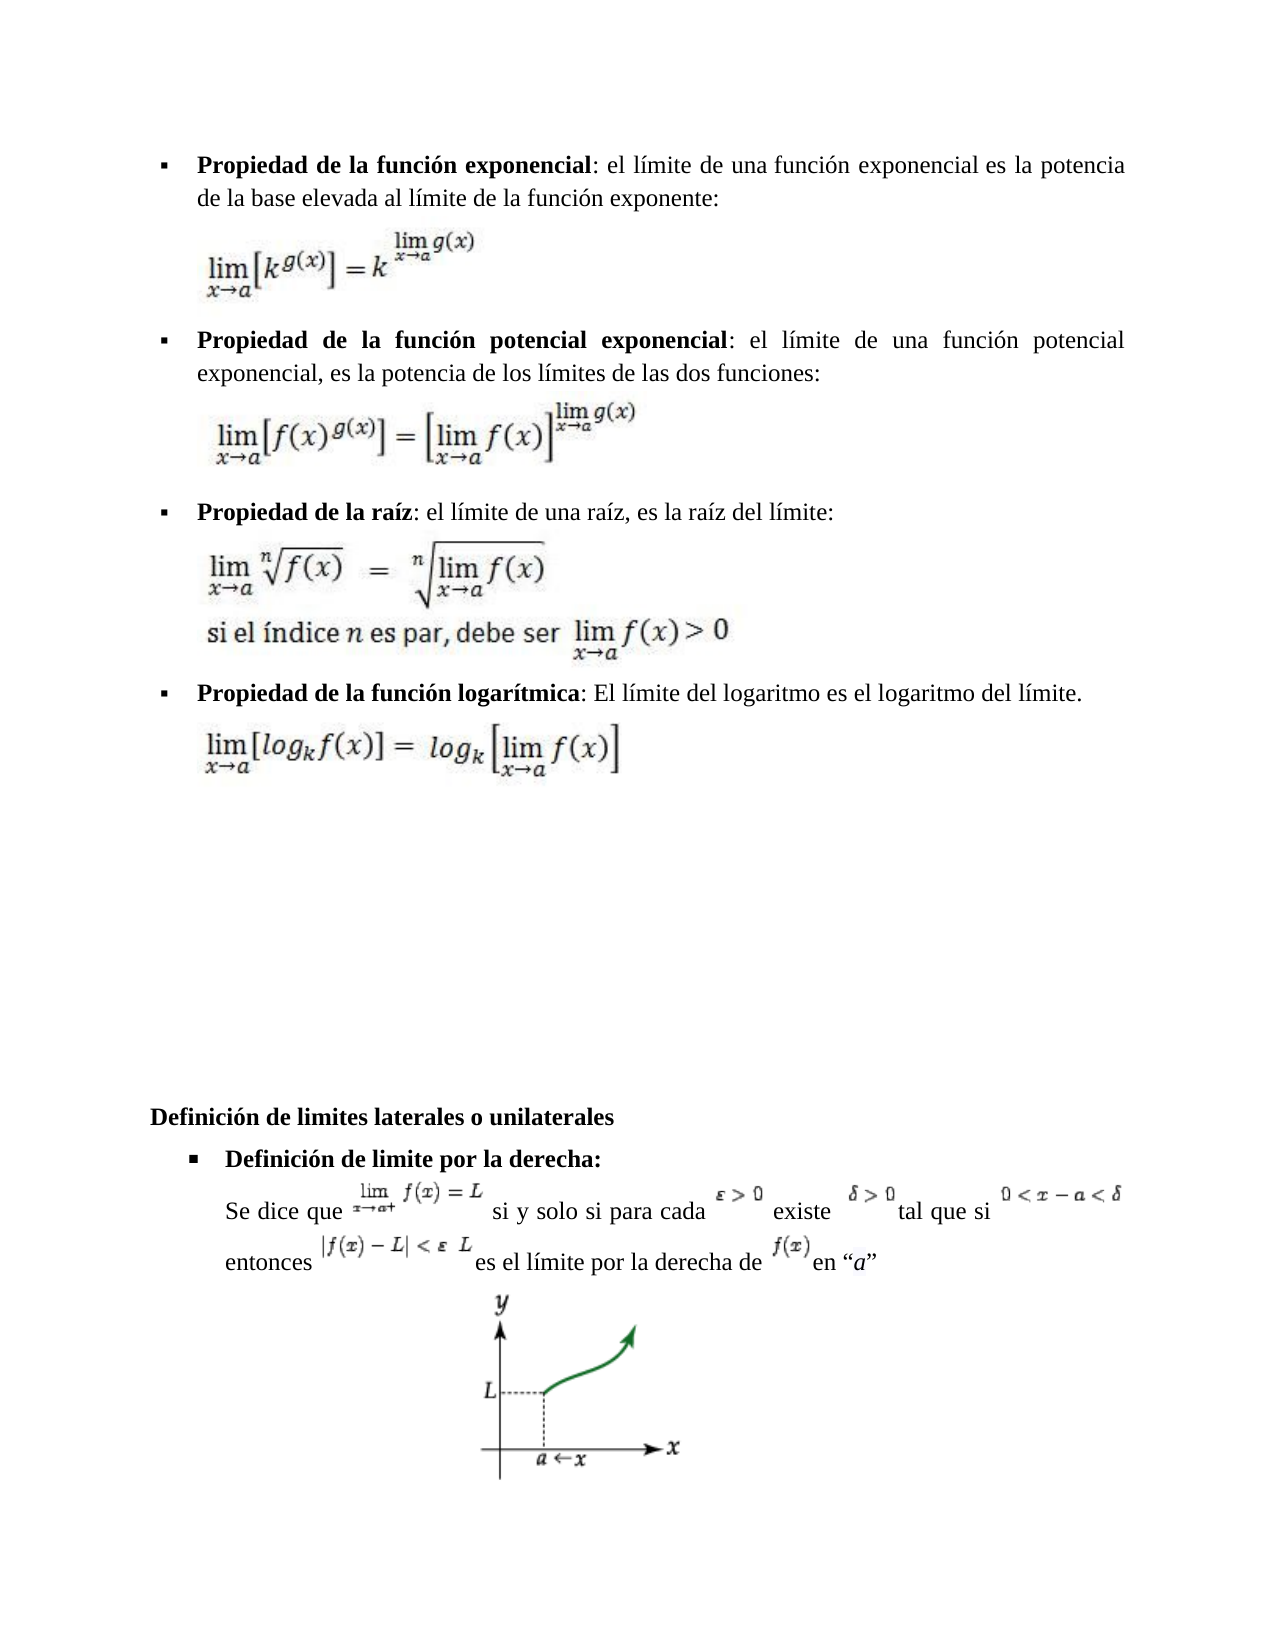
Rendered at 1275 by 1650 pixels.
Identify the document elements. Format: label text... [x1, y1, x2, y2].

list Definición de limite por la derecha: [187, 1144, 1125, 1173]
picture [318, 1229, 476, 1271]
picture [768, 1229, 813, 1271]
picture [713, 1183, 766, 1220]
list Propiedad de la función exponencial: el límite de una función exponencial es la potencia de la base elevada al límite de la función exponente: [159, 150, 1125, 212]
picture [196, 710, 636, 802]
picture [196, 216, 486, 321]
picture [350, 1177, 485, 1220]
picture [846, 1182, 898, 1220]
picture [196, 529, 755, 674]
list Propiedad de la función potencial exponencial: el límite de una función potencial exponencial, es la potencia de los límites de las dos funciones: [159, 325, 1125, 387]
picture [196, 391, 647, 493]
text Definición de limites laterales o unilaterales [150, 1102, 1125, 1131]
picture [998, 1182, 1125, 1220]
list Propiedad de la función logarítmica: El límite del logaritmo es el logaritmo del límite. [159, 678, 1125, 706]
list Propiedad de la raíz: el límite de una raíz, es la raíz del límite: [159, 497, 1125, 525]
